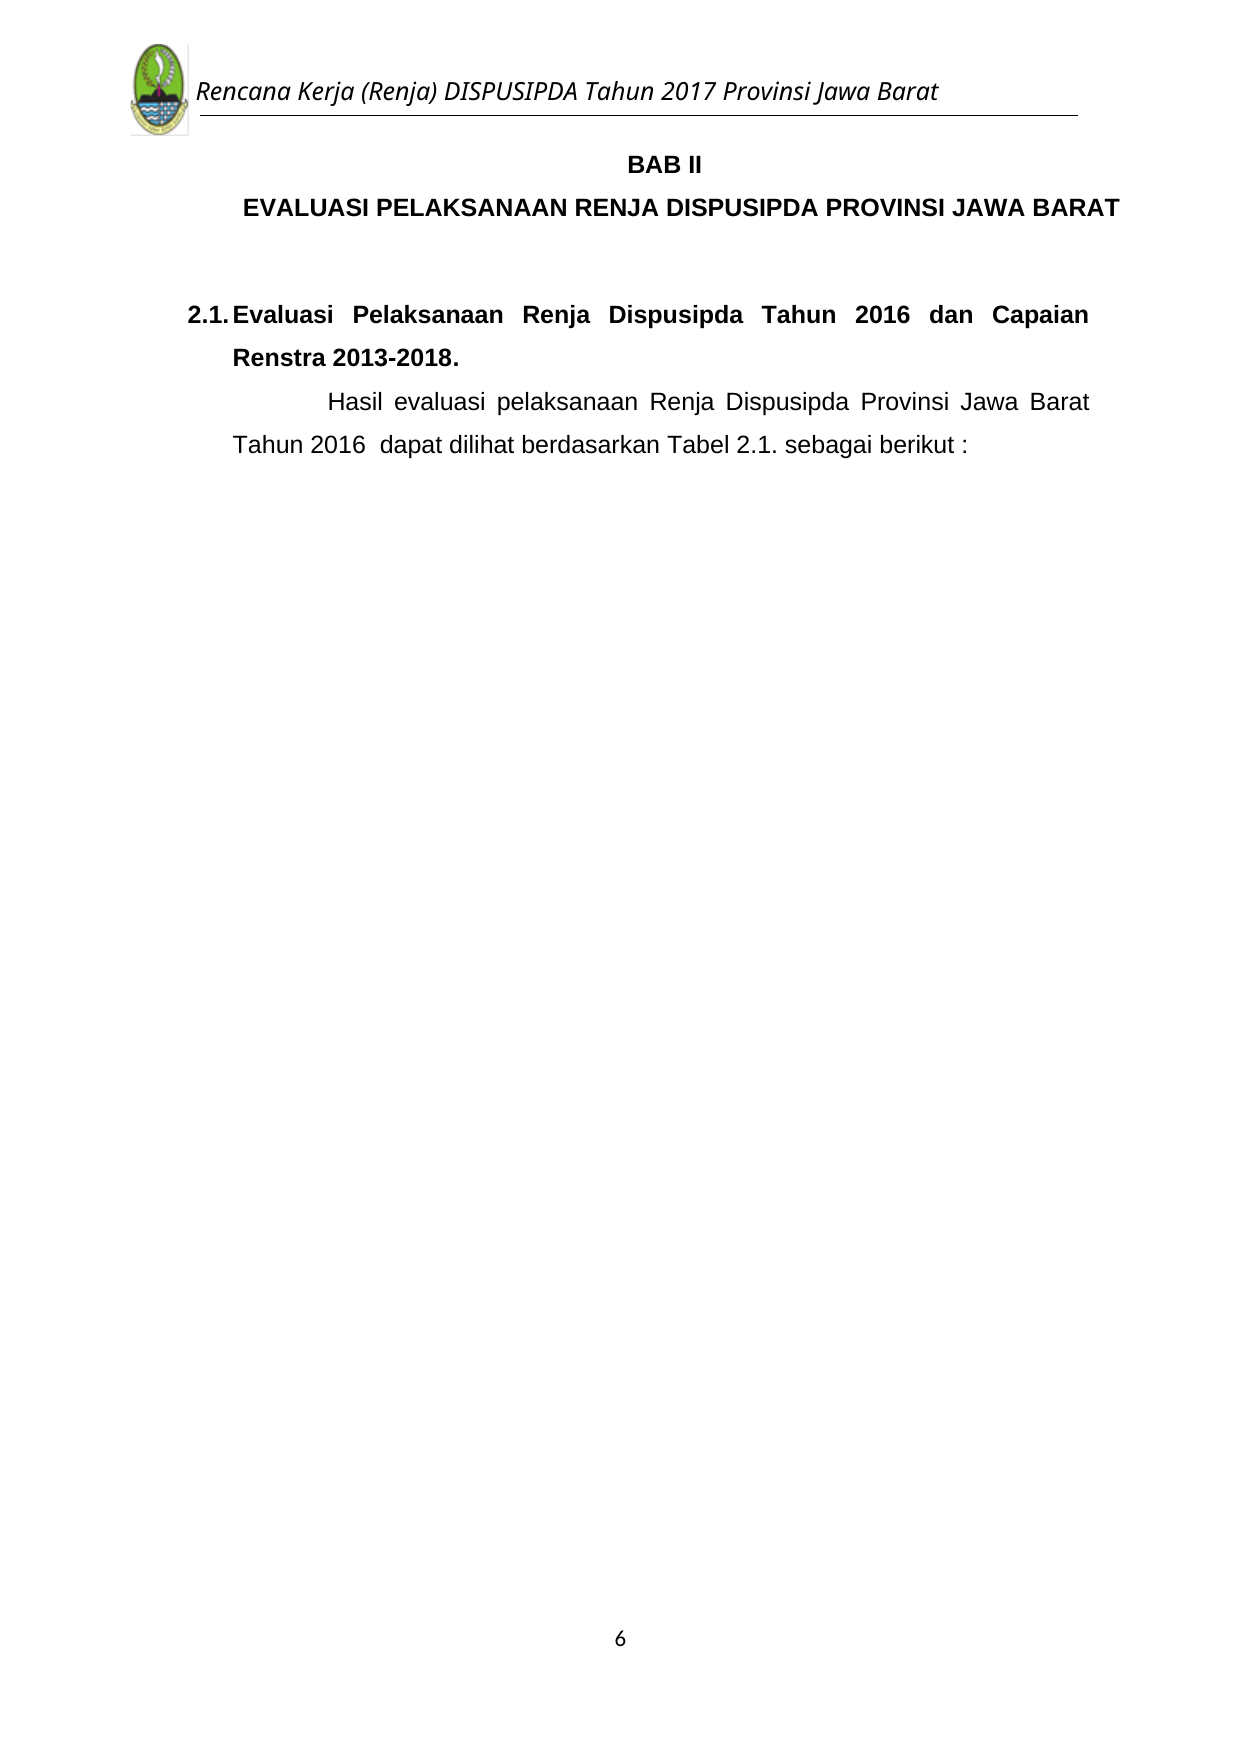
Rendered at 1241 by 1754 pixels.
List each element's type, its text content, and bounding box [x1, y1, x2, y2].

picture [130, 44, 190, 137]
text BAB II [239, 150, 1090, 179]
list Evaluasi Pelaksanaan Renja Dispusipda Tahun 2016 dan Capaian Renstra 2013-2018. [187, 300, 1090, 372]
list Hasil evaluasi pelaksanaan Renja Dispusipda Provinsi Jawa Barat Tahun 2016 dapat dilihat berdasarkan Tabel 2.1. sebagai berikut : [232, 386, 1090, 458]
text EVALUASI PELAKSANAAN RENJA DISPUSIPDA PROVINSI JAWA BARAT [239, 193, 1124, 222]
